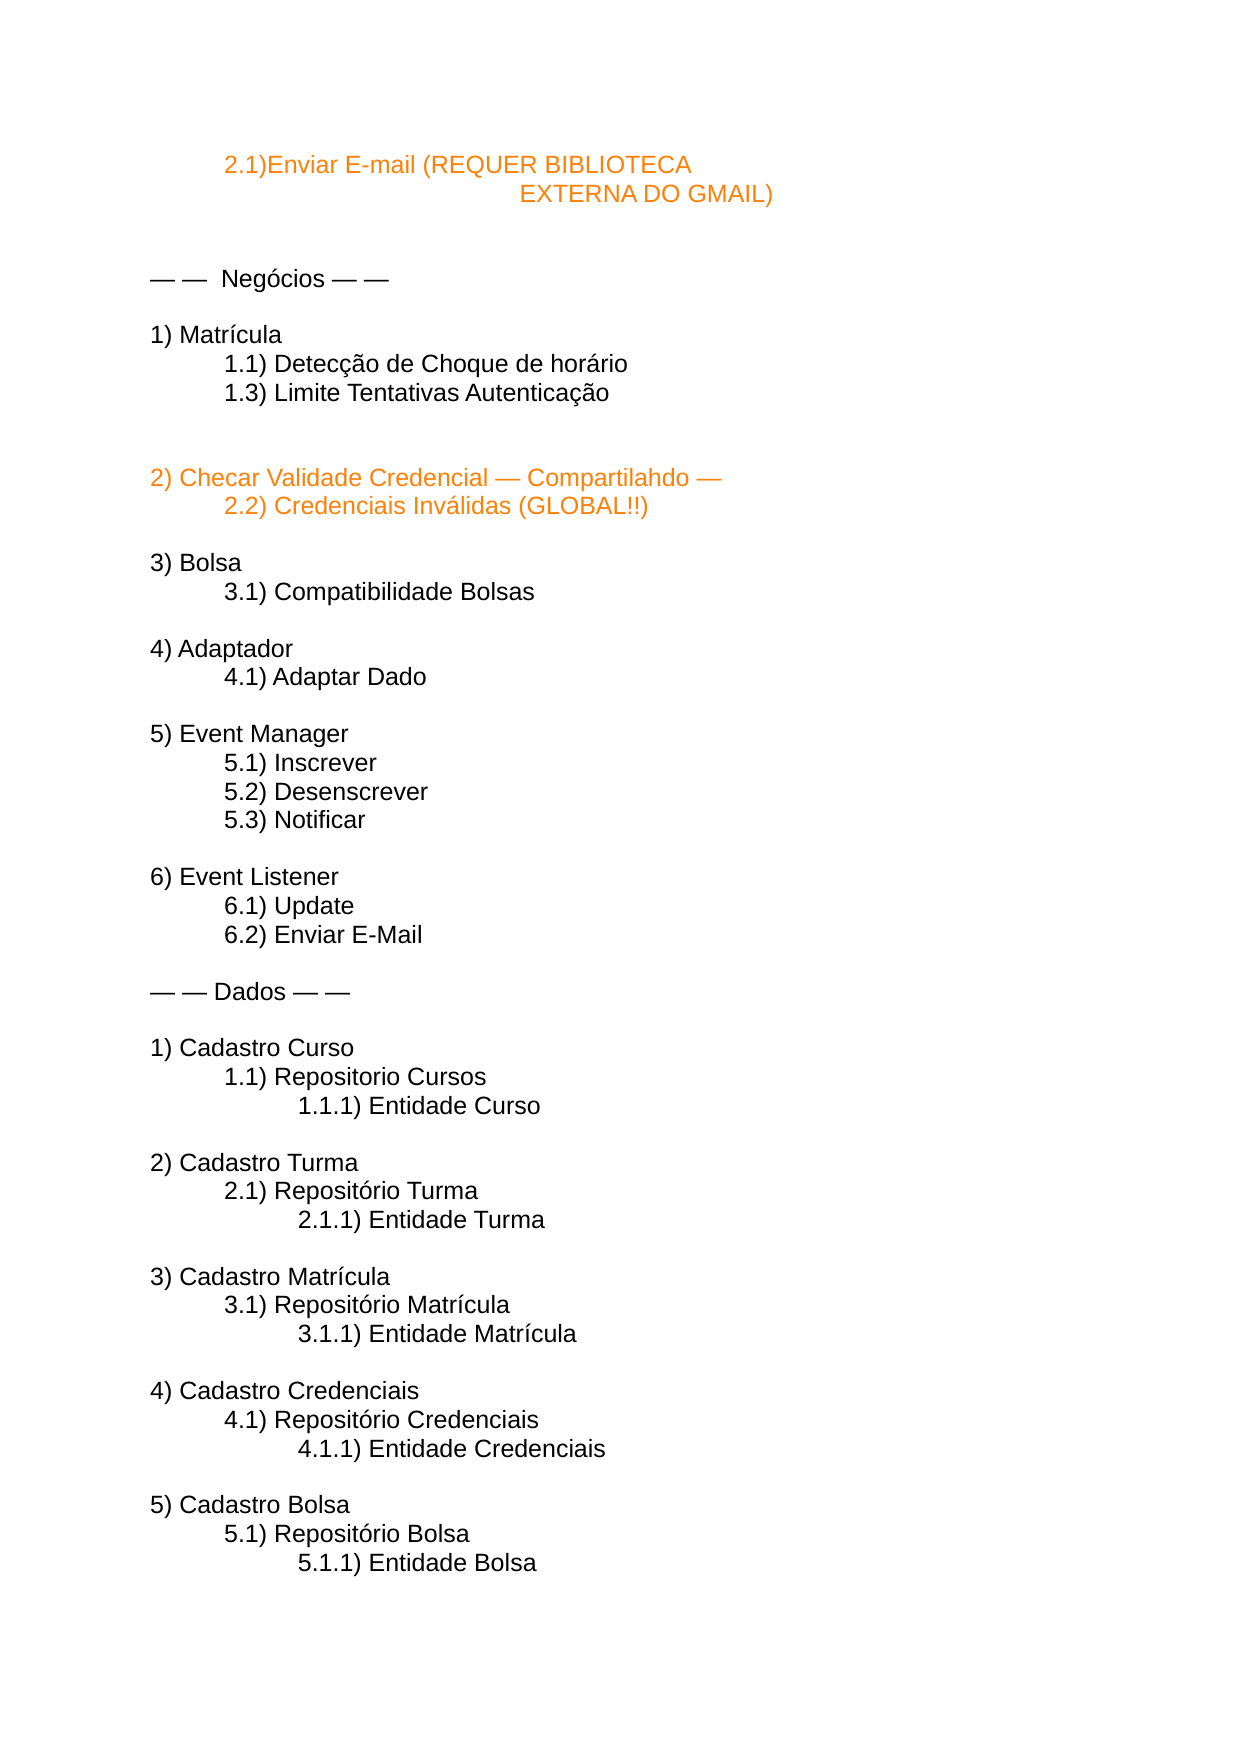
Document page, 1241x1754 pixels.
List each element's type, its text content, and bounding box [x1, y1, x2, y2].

text 2.1.1) Entidade Turma [150, 1214, 1090, 1242]
text 1.1.1) Entidade Curso [150, 1099, 1090, 1127]
text 4.1) Repositório Credenciais [150, 1415, 1090, 1444]
text 3) Cadastro Matrícula [150, 1271, 1090, 1300]
text 1) Matrícula [150, 322, 1090, 351]
text 6) Event Listener [150, 869, 1090, 897]
text — — Negócios — — [150, 265, 1090, 294]
text 5.3) Notificar [150, 811, 1090, 840]
text 5.1.1) Entidade Bolsa [150, 1559, 1090, 1587]
text 6.2) Enviar E-Mail [150, 926, 1090, 955]
text 2.1)Enviar E-mail (REQUER BIBLIOTECA [150, 150, 1090, 179]
text 1.3) Limite Tentativas Autenticação [150, 380, 1090, 409]
text 3) Bolsa [150, 552, 1090, 581]
text 5.2) Desenscrever [150, 782, 1090, 811]
text 1) Cadastro Curso [150, 1041, 1090, 1070]
text 1.1) Detecção de Choque de horário [150, 351, 1090, 380]
text 4) Adaptador [150, 639, 1090, 667]
text 5.1) Repositório Bolsa [150, 1530, 1090, 1559]
text 3.1) Repositório Matrícula [150, 1300, 1090, 1329]
text 5) Cadastro Bolsa [150, 1501, 1090, 1530]
text 4.1) Adaptar Dado [150, 667, 1090, 696]
text 3.1) Compatibilidade Bolsas [150, 581, 1090, 610]
text 1.1) Repositorio Cursos [150, 1070, 1090, 1099]
text 5) Event Manager [150, 725, 1090, 754]
text 2) Checar Validade Credencial — Compartilahdo — [150, 466, 1090, 495]
text 2.1) Repositório Turma [150, 1185, 1090, 1214]
text 2) Cadastro Turma [150, 1156, 1090, 1185]
text 3.1.1) Entidade Matrícula [150, 1329, 1090, 1357]
text — — Dados — — [150, 984, 1090, 1012]
text 4) Cadastro Credenciais [150, 1386, 1090, 1415]
text 4.1.1) Entidade Credenciais [150, 1444, 1090, 1472]
text 6.1) Update [150, 897, 1090, 926]
text 2.2) Credenciais Inválidas (GLOBAL!!) [150, 495, 1090, 524]
text 5.1) Inscrever [150, 754, 1090, 782]
text EXTERNA DO GMAIL) [150, 179, 1090, 207]
